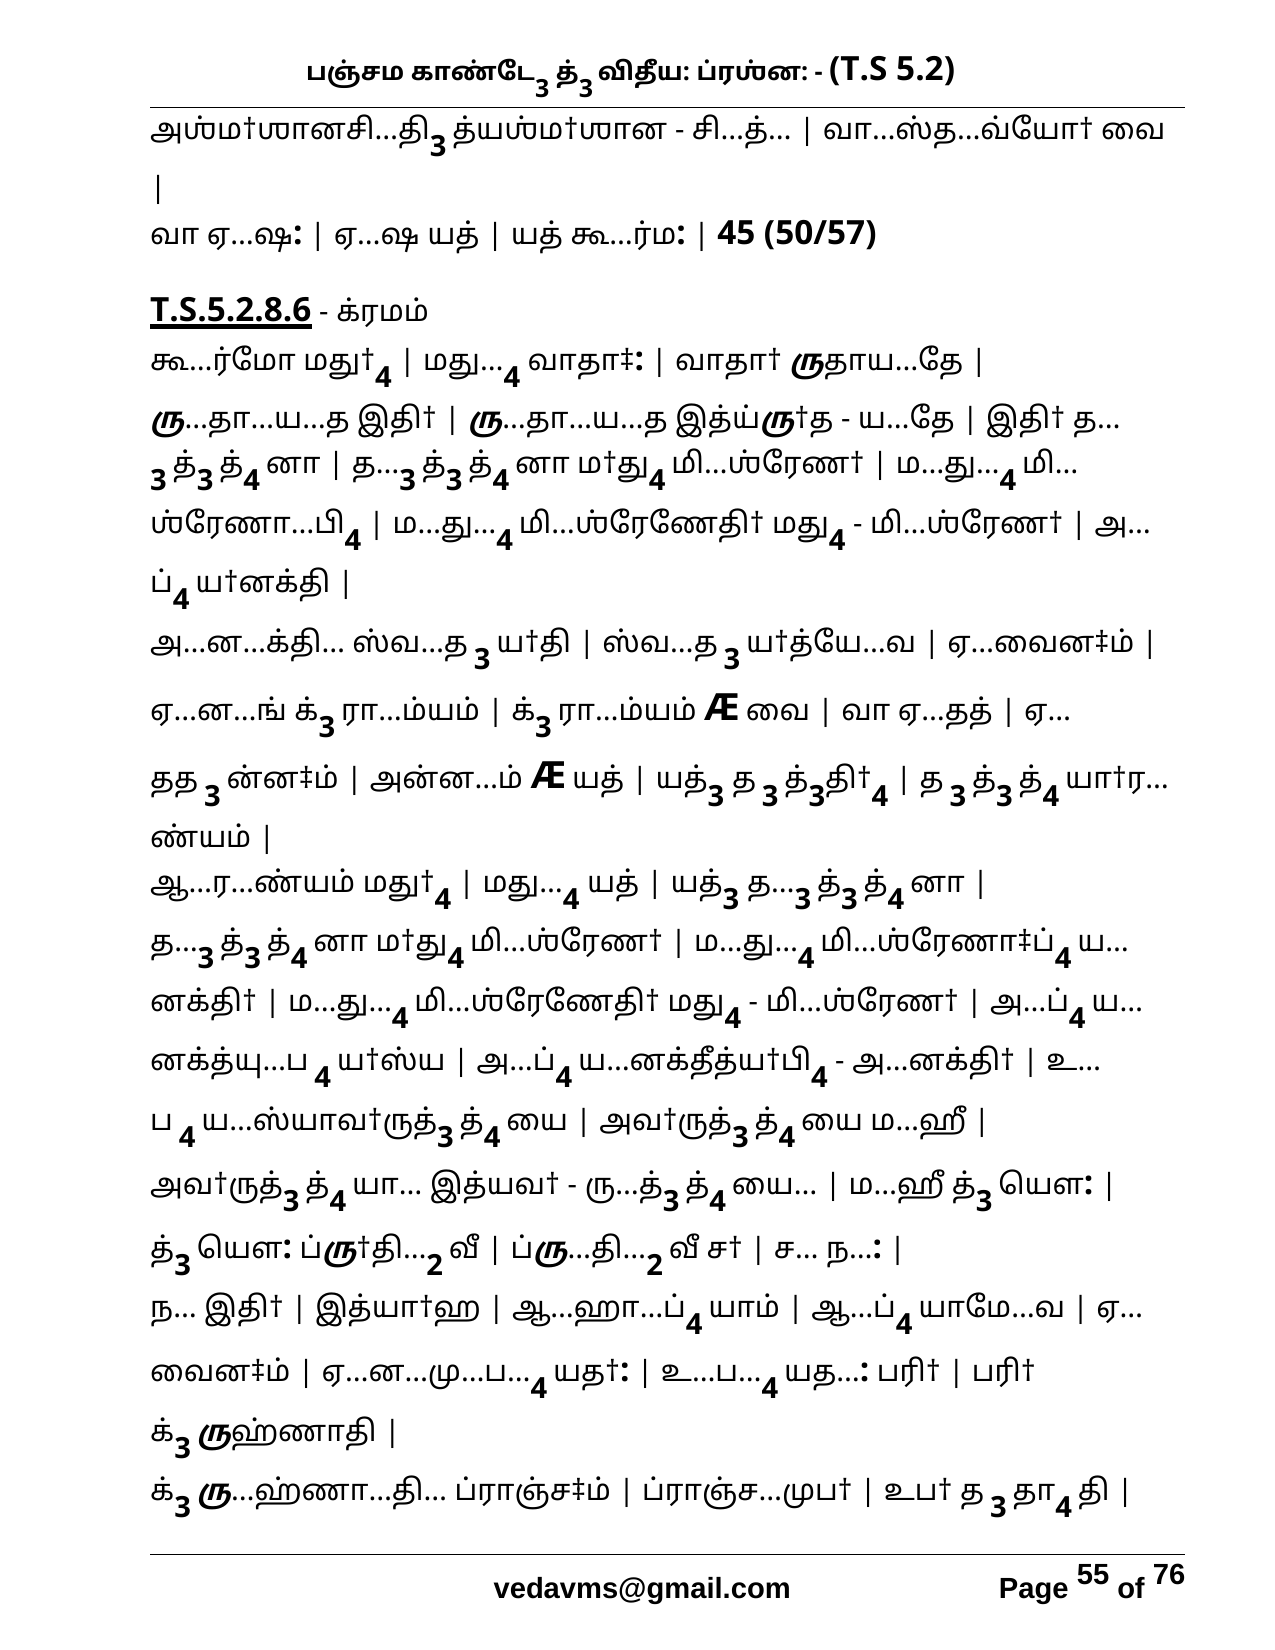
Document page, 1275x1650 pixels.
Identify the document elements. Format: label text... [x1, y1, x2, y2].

text T.S.5.2.8.6 - க்ரமம் [150, 286, 1185, 332]
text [150, 334, 1185, 1526]
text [150, 108, 1185, 255]
